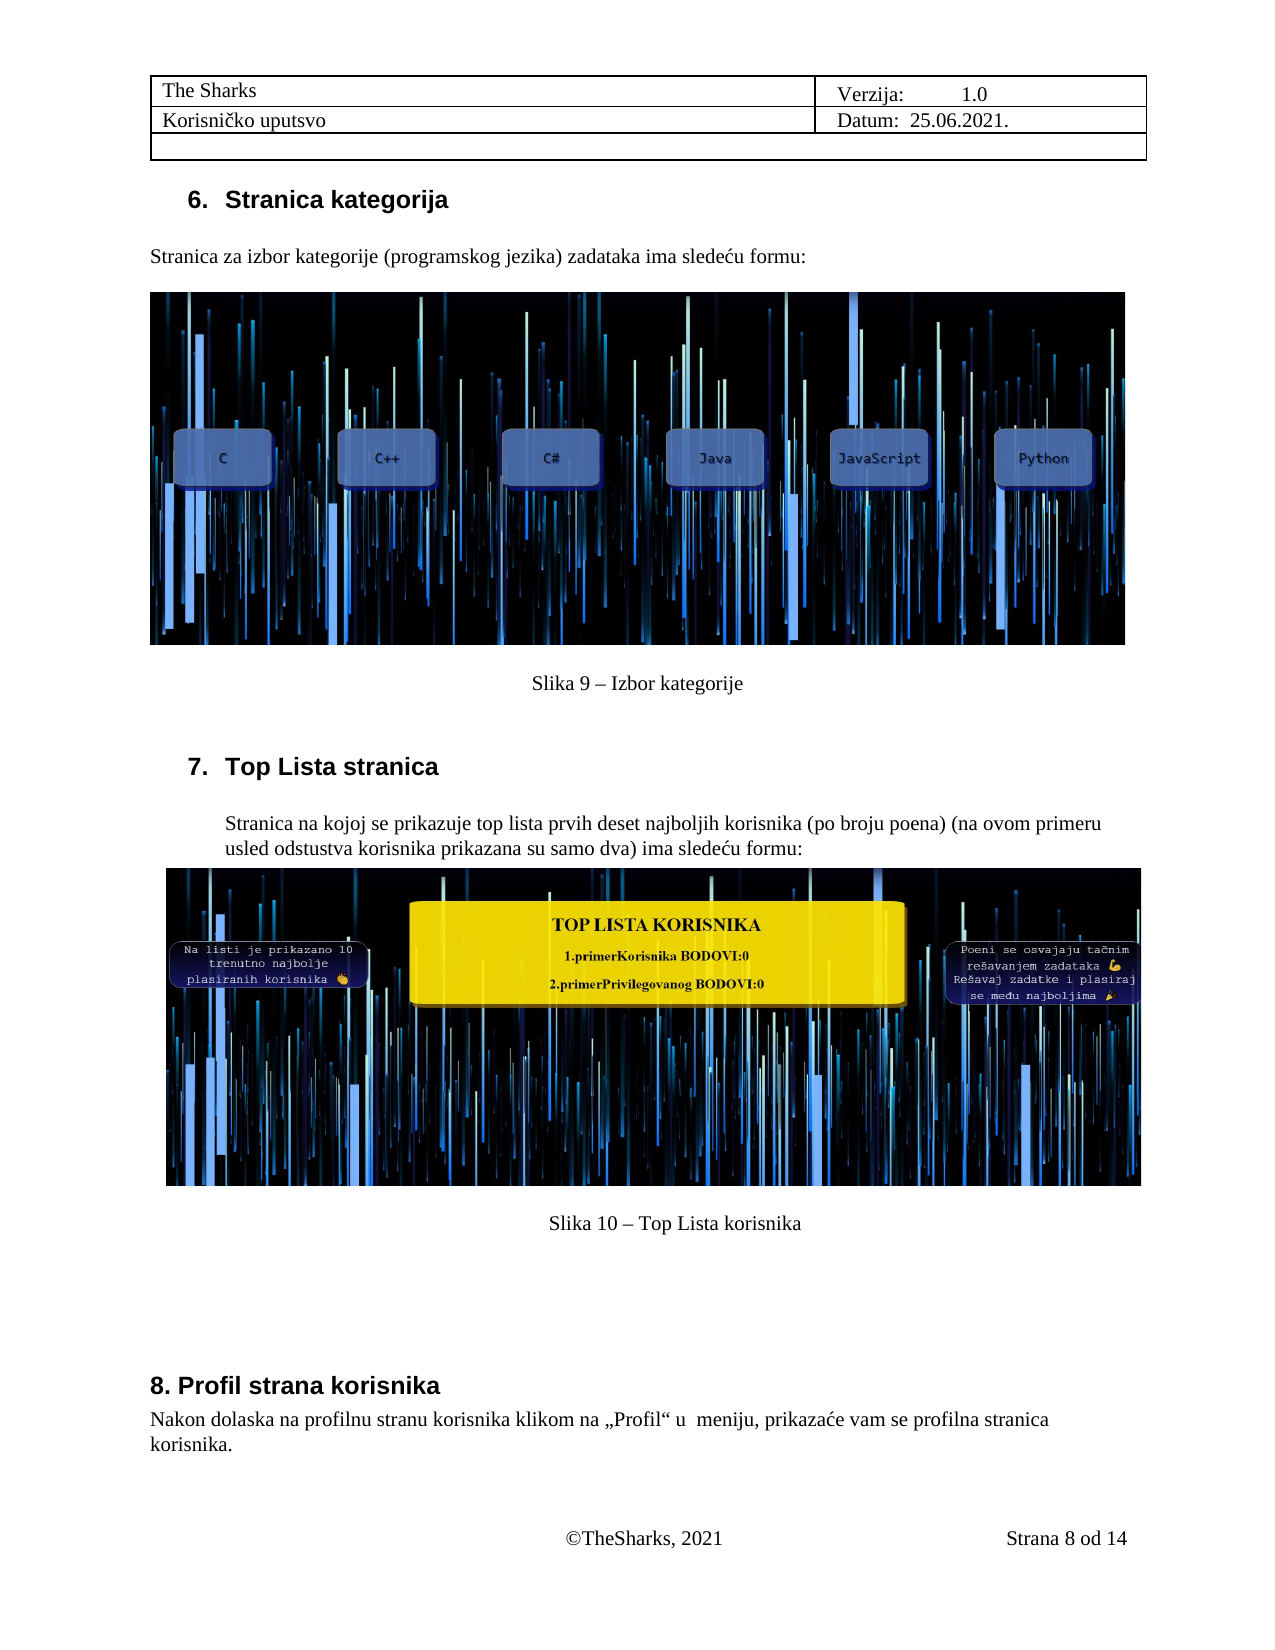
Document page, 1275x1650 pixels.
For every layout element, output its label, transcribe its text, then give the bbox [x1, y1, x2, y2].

picture [150, 292, 1125, 645]
picture [166, 868, 1142, 1186]
text Stranica za izbor kategorije (programskog jezika) zadataka ima sledeću formu: [150, 243, 1125, 268]
list Stranica kategorija [187, 185, 1125, 214]
list Stranica na kojoj se prikazuje top lista prvih deset najboljih korisnika (po broju poena) (na ovom primeru usled odstustva korisnika prikazana su samo dva) ima sledeću formu: [225, 810, 1125, 860]
text Slika 9 – Izbor kategorije [150, 670, 1125, 695]
text Slika 10 – Top Lista korisnika [225, 1210, 1125, 1235]
subtitle 8. Profil strana korisnika [150, 1371, 1125, 1400]
text Nakon dolaska na profilnu stranu korisnika klikom na „Profil“ u meniju, prikazaće vam se profilna stranica korisnika. [150, 1406, 1125, 1456]
list Top Lista stranica [187, 752, 1125, 781]
